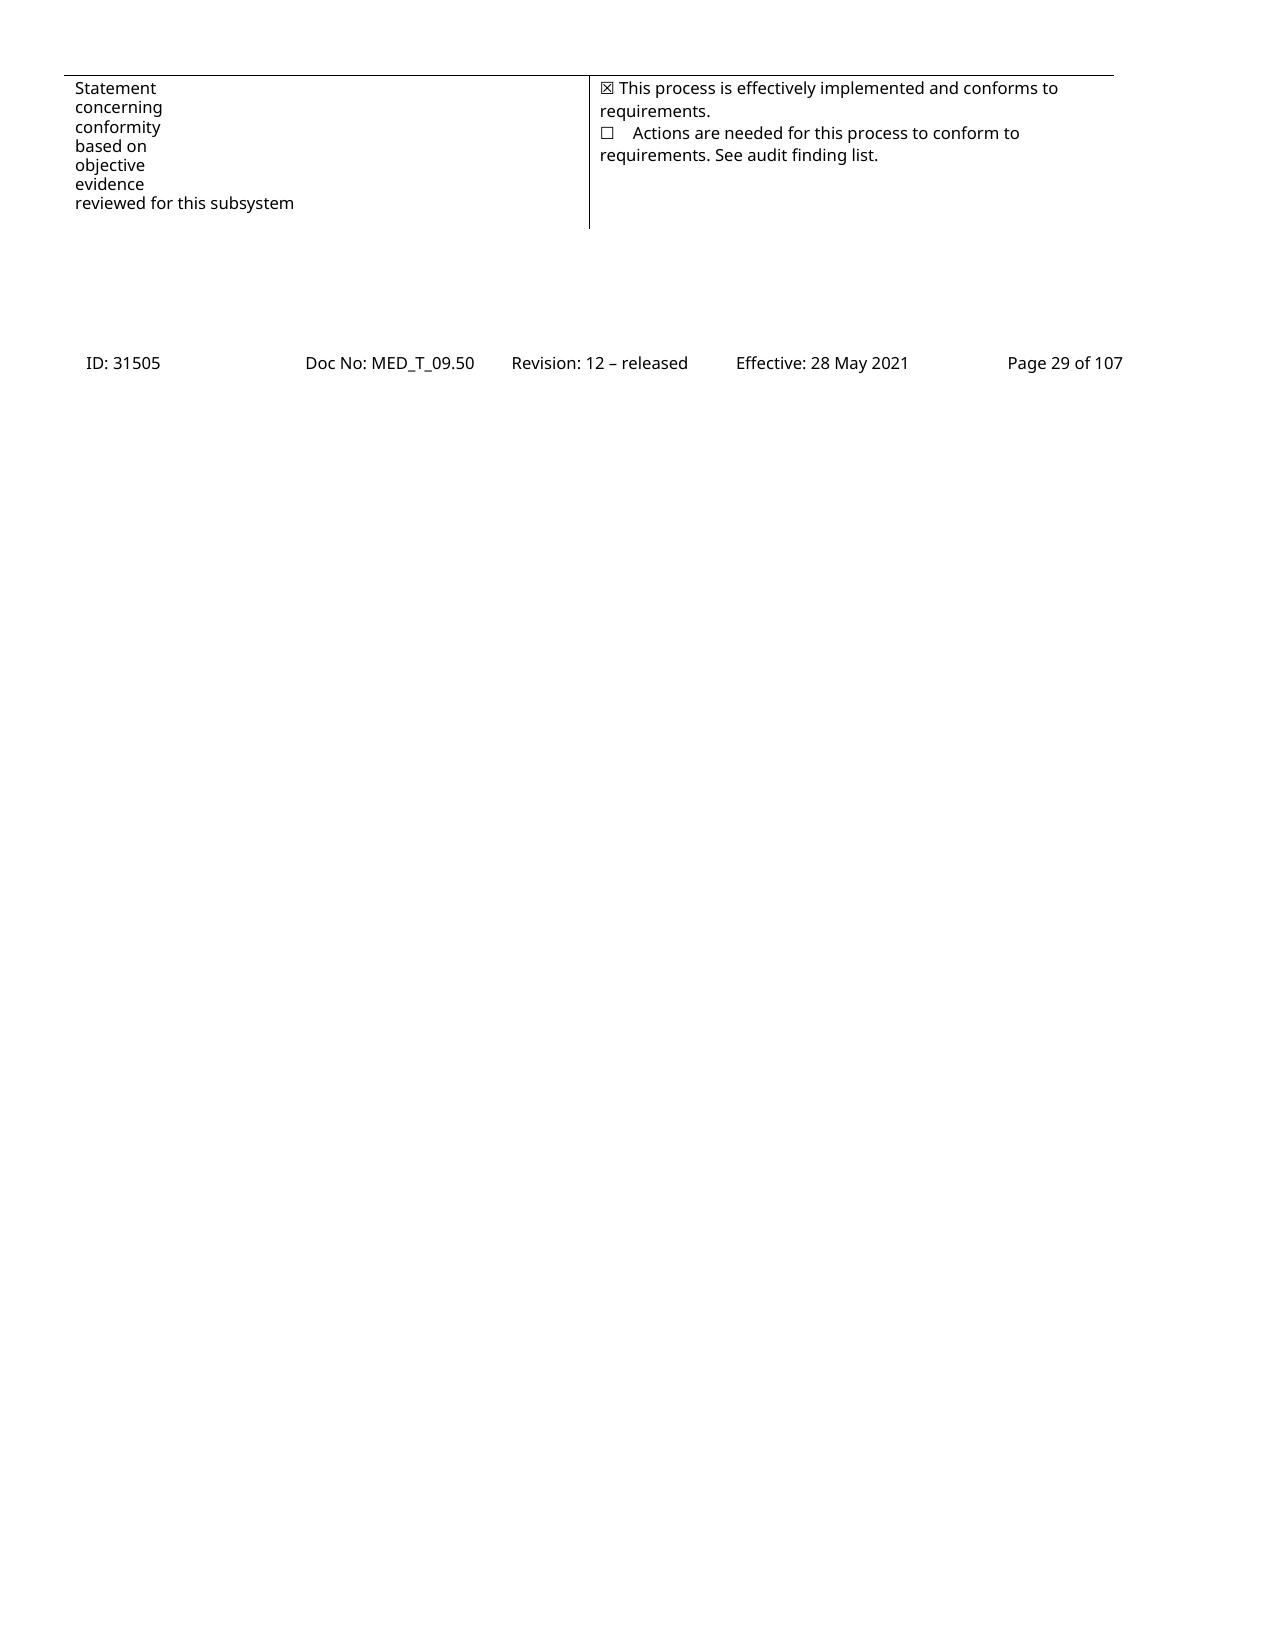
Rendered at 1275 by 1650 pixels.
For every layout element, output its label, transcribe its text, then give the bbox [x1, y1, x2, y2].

table_header Revision: 12 – released [495, 345, 705, 372]
table_header Effective: 28 May 2021 [705, 345, 915, 372]
table_cell Statement concerning conformity based on objective evidence reviewed for this subsystem [64, 76, 589, 229]
table_header Page 29 of 107 [915, 345, 1125, 372]
table_cell ☒ This process is effectively implemented and conforms to requirements. ☐ Actions are needed for this process to conform to requirements. See audit finding list. [590, 76, 1114, 229]
table_header ID: 31505 [75, 345, 285, 372]
table_header Doc No: MED_T_09.50 [285, 345, 495, 372]
